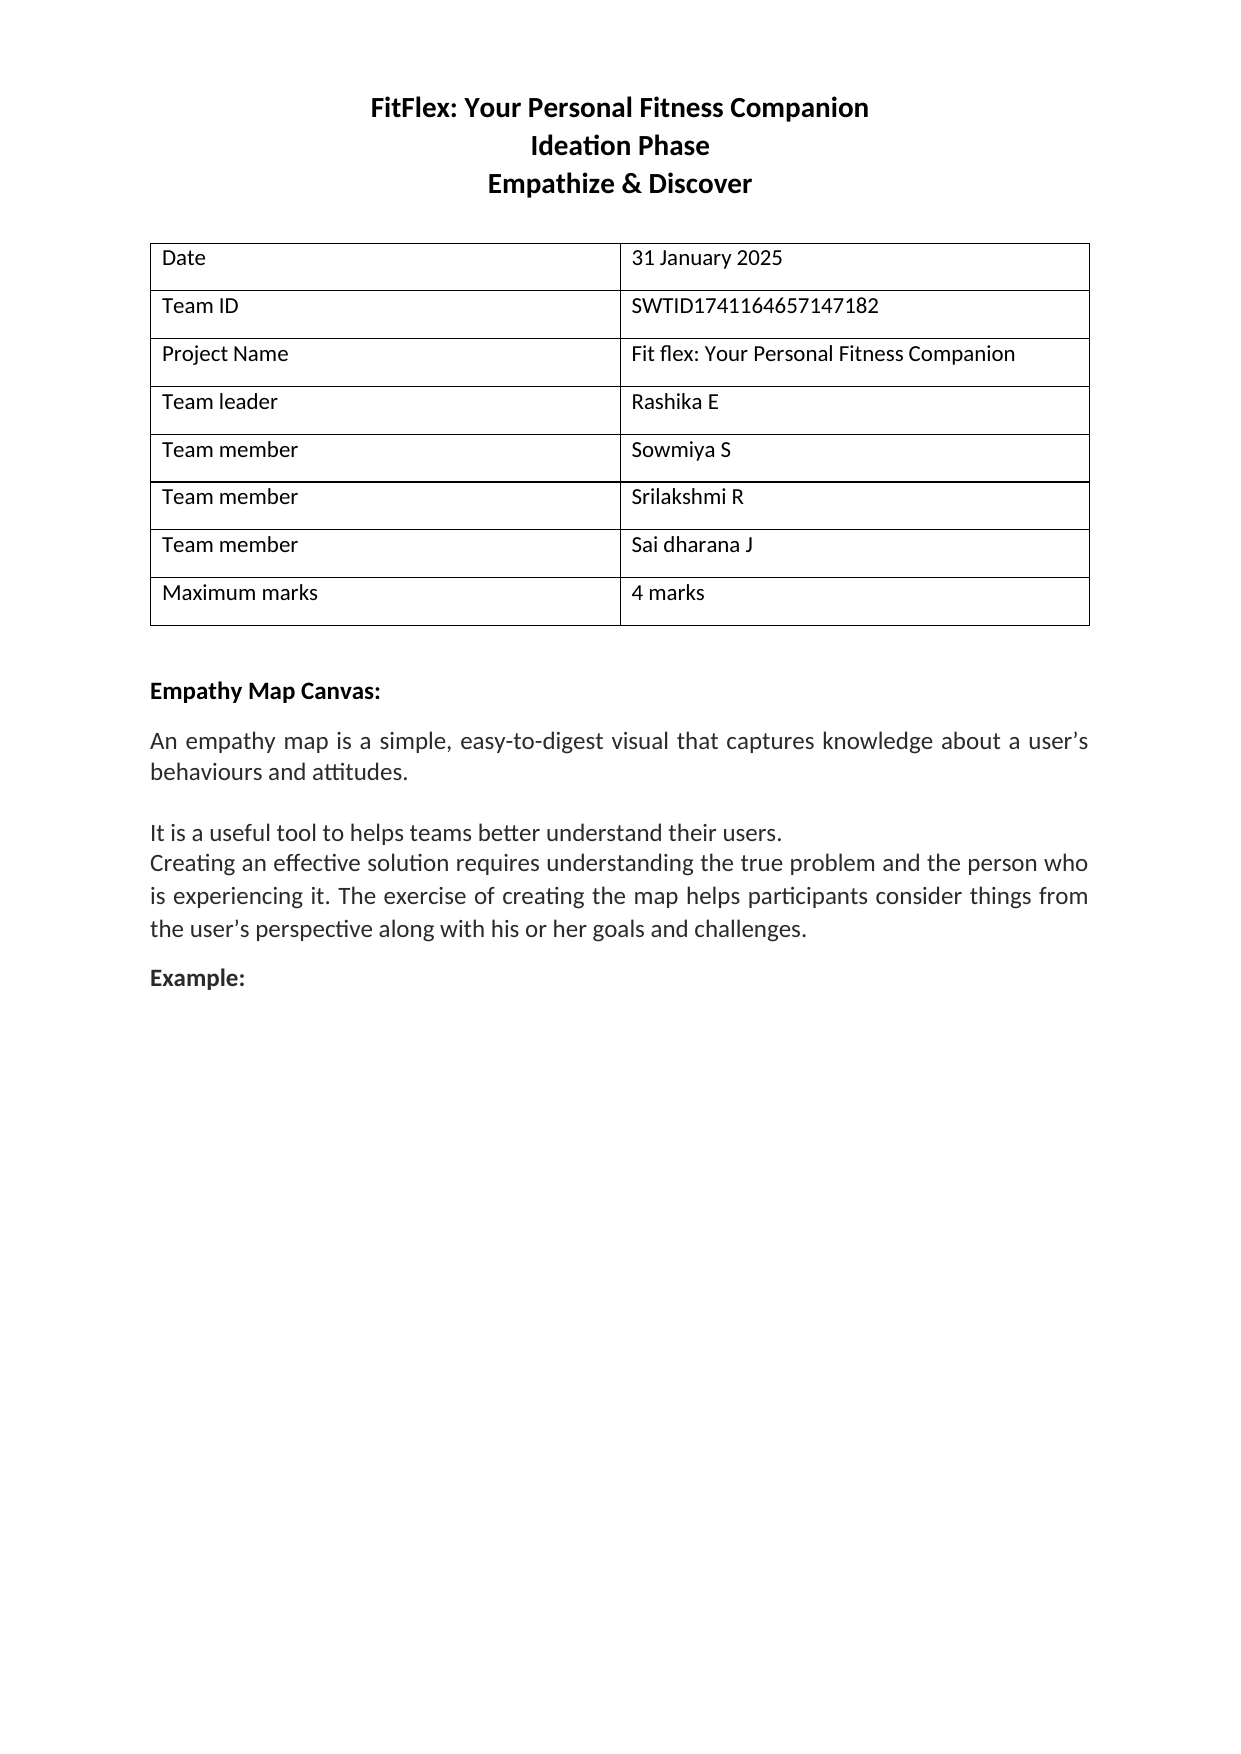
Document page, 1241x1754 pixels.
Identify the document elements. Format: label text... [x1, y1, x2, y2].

text Empathy Map Canvas: [150, 676, 1090, 706]
table_cell Sowmiya S [621, 435, 1089, 481]
table_cell Team leader [151, 387, 620, 434]
text Empathize & Discover [150, 166, 1090, 201]
table_cell Sai dharana J [621, 530, 1089, 577]
table_cell Fit flex: Your Personal Fitness Companion [621, 339, 1089, 386]
table_cell Maximum marks [151, 578, 620, 625]
text FitFlex: Your Personal Fitness Companion [150, 89, 1090, 124]
table_cell Rashika E [621, 387, 1089, 434]
table_cell Team ID [151, 291, 620, 338]
text An empathy map is a simple, easy-to-digest visual that captures knowledge about a user’s behaviours and attitudes. [150, 725, 1090, 786]
table_cell Srilakshmi R [621, 483, 1089, 529]
table_cell 4 marks [621, 578, 1089, 625]
table_header 31 January 2025 [621, 244, 1089, 290]
table_cell Project Name [151, 339, 620, 386]
table_cell Team member [151, 483, 620, 529]
table_cell SWTID1741164657147182 [621, 291, 1089, 338]
text Example: [150, 963, 1090, 993]
text Ideation Phase [150, 127, 1090, 163]
table_cell Team member [151, 530, 620, 577]
table_header Date [151, 244, 620, 290]
table_cell Team member [151, 435, 620, 481]
text It is a useful tool to helps teams better understand their users. [150, 817, 1090, 847]
text Creating an effective solution requires understanding the true problem and the person who is experiencing it. The exercise of creating the map helps participants consider things from the user’s perspective along with his or her goals and challenges. [150, 847, 1090, 943]
